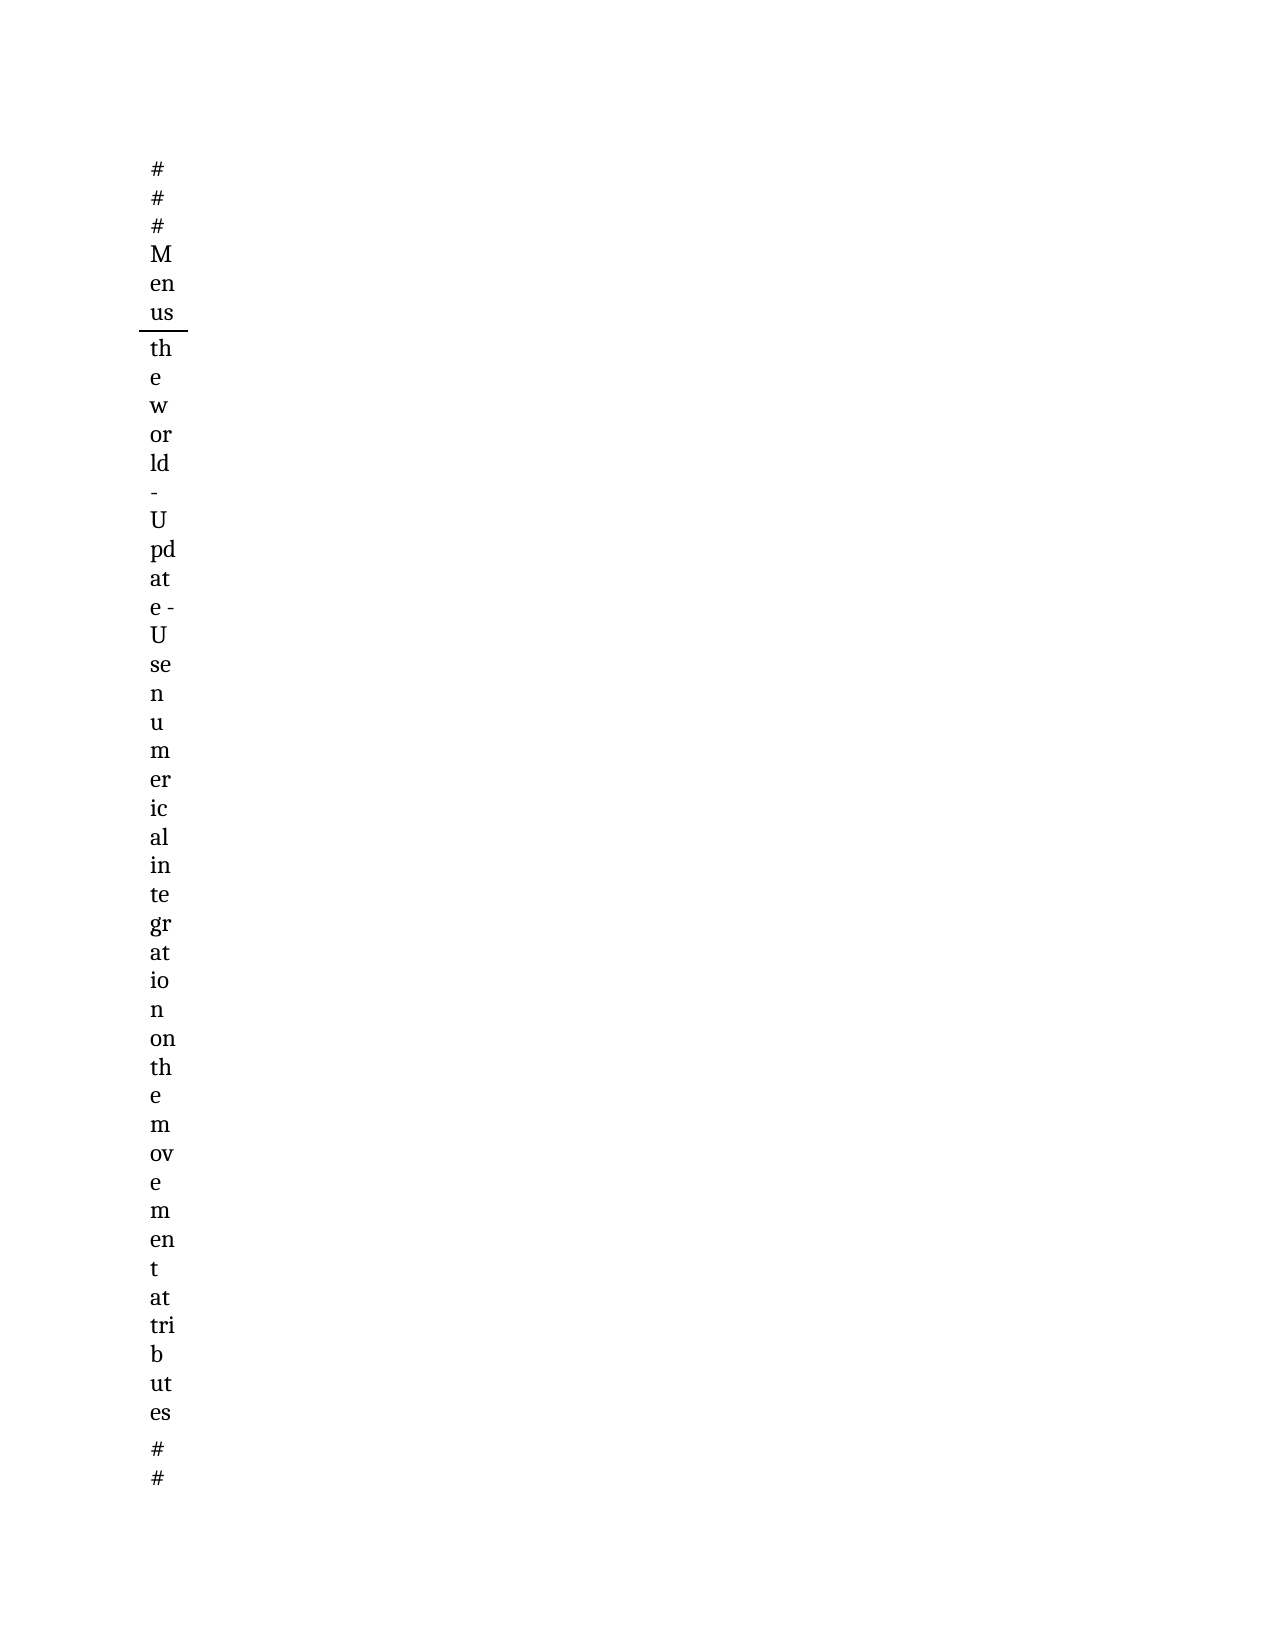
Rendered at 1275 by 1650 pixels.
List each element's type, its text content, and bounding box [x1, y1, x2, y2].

table_cell #### Vectors and Matrices [139, 1430, 187, 1491]
table_header ### Menus [139, 150, 187, 330]
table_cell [139, 332, 187, 1430]
